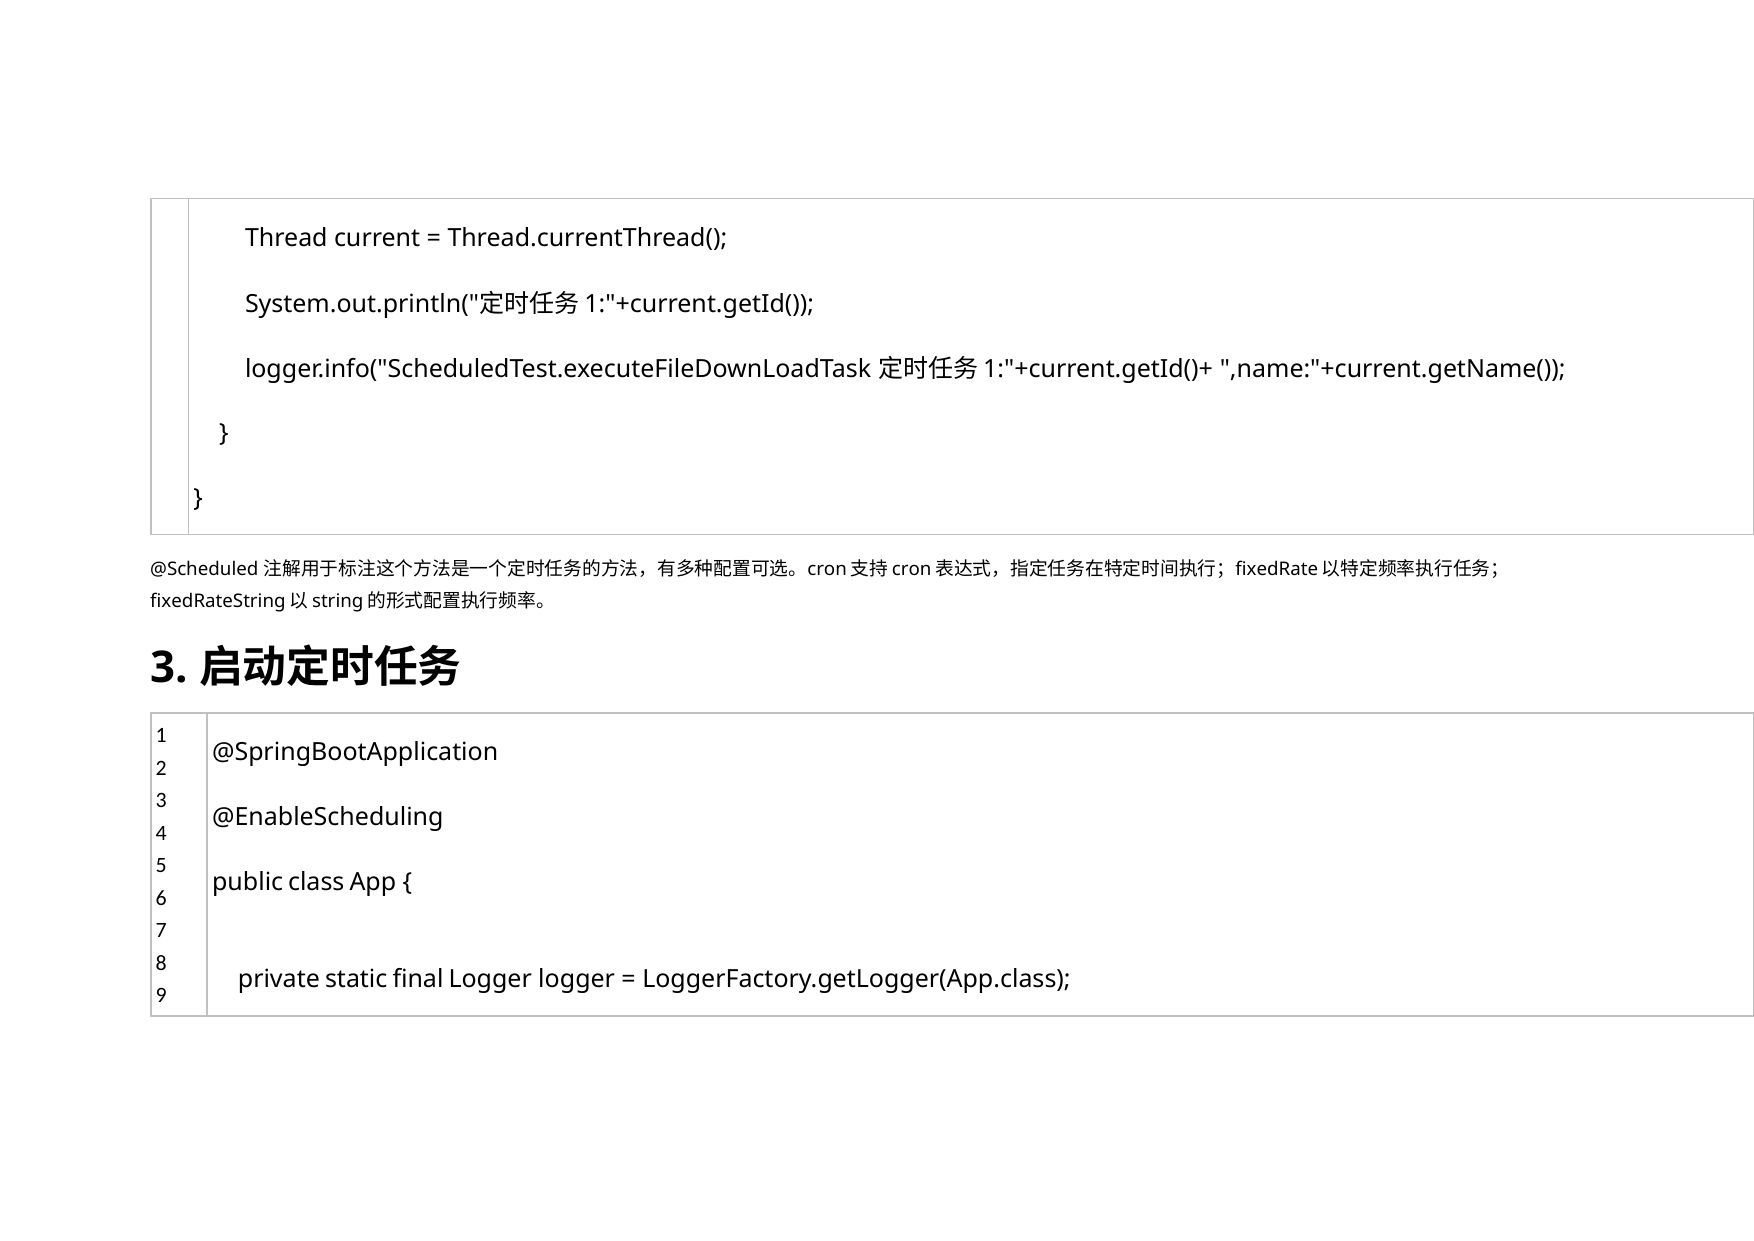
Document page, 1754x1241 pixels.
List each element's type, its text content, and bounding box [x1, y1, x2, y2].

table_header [152, 714, 206, 1015]
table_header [189, 199, 1753, 533]
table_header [152, 199, 188, 533]
text @Scheduled 注解用于标注这个方法是一个定时任务的方法，有多种配置可选。cron支持cron表达式，指定任务在特定时间执行；fixedRate以特定频率执行任务；fixedRateString以string的形式配置执行频率。 [150, 551, 1604, 616]
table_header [208, 714, 1753, 1015]
subtitle 3. 启动定时任务 [150, 631, 1604, 696]
